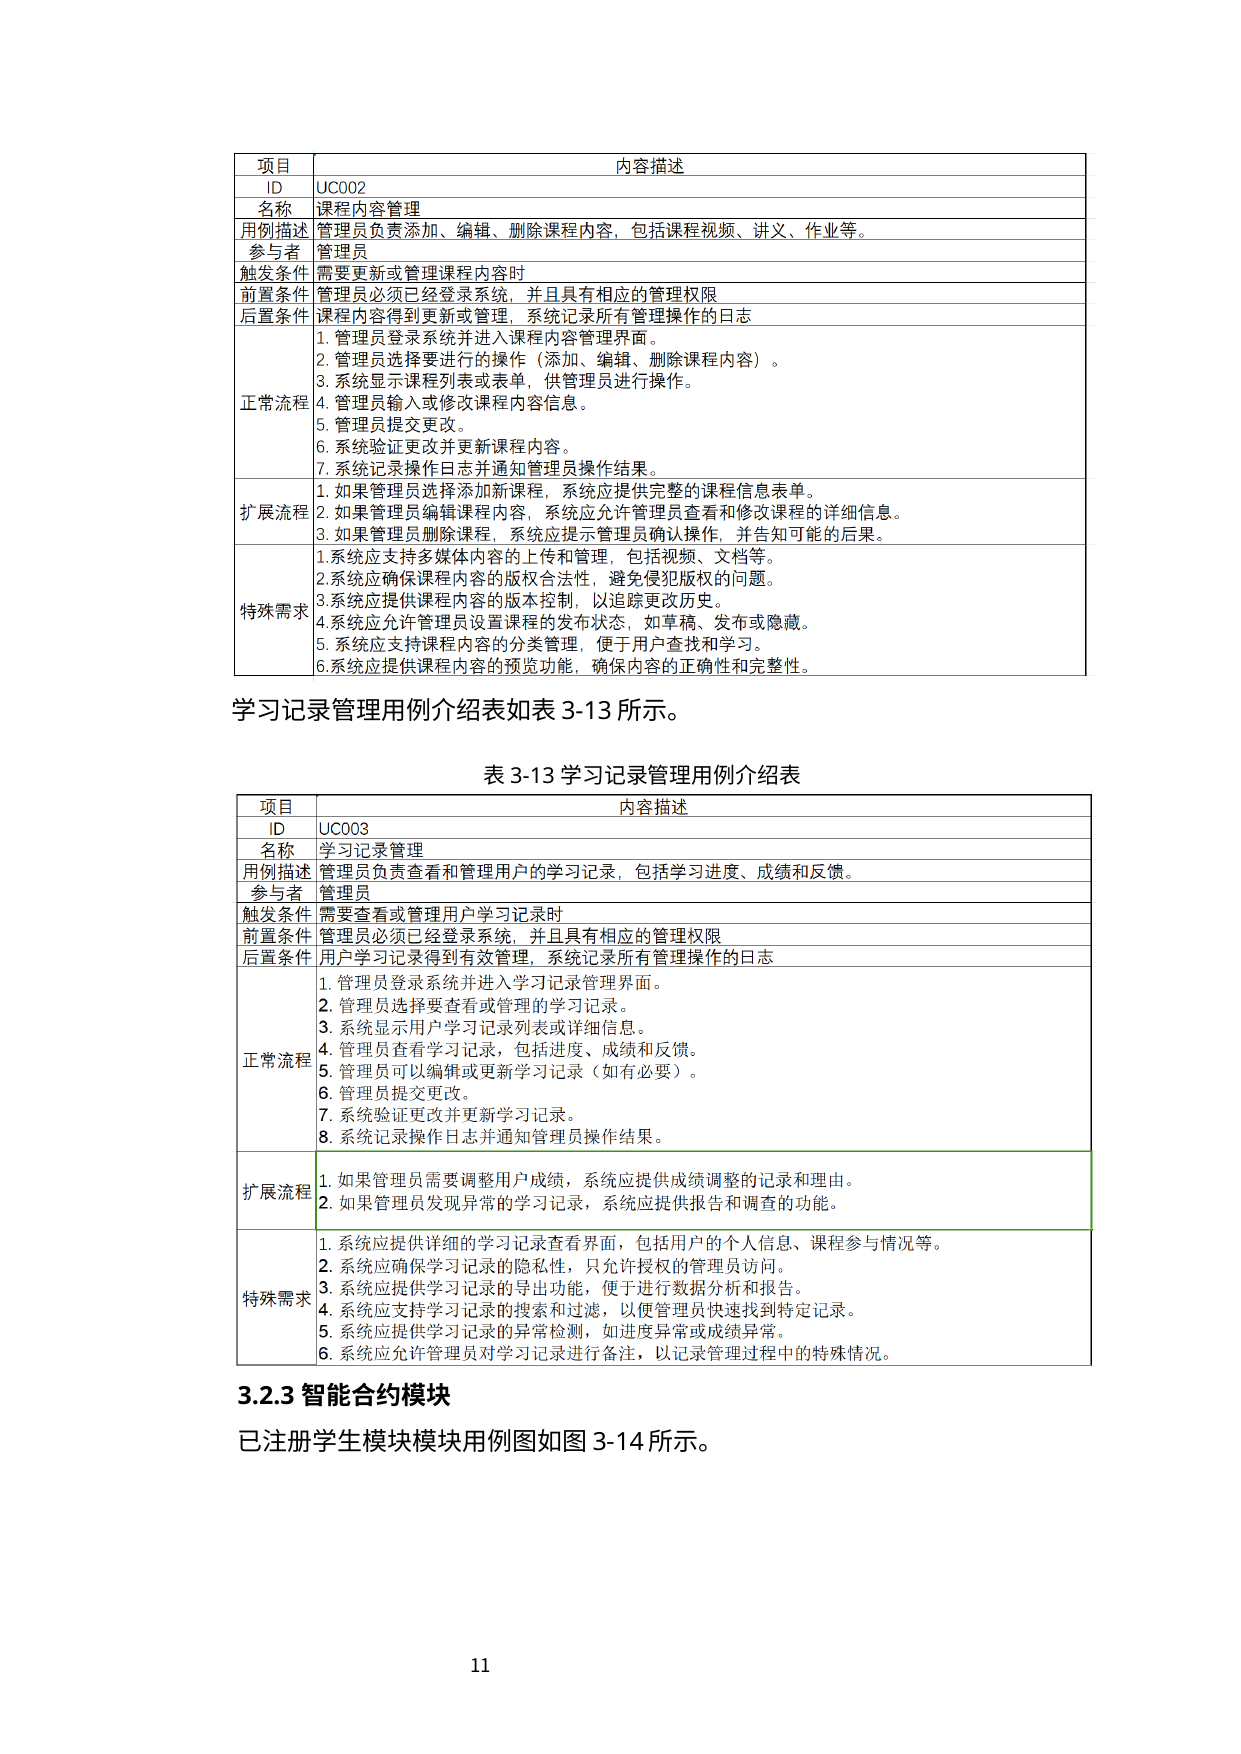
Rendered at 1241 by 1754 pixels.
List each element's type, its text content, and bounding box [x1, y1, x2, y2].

text 已注册学生模块模块用例图如图3-14所示。 [187, 1413, 1053, 1459]
text 学习记录管理用例介绍表如表3-13所示。 [187, 681, 1053, 727]
text 表 3-13 学习记录管理用例介绍表 [187, 744, 1053, 790]
text 3.2.3 智能合约模块 [187, 1367, 1053, 1413]
picture [231, 790, 1097, 1368]
picture [231, 150, 1097, 682]
